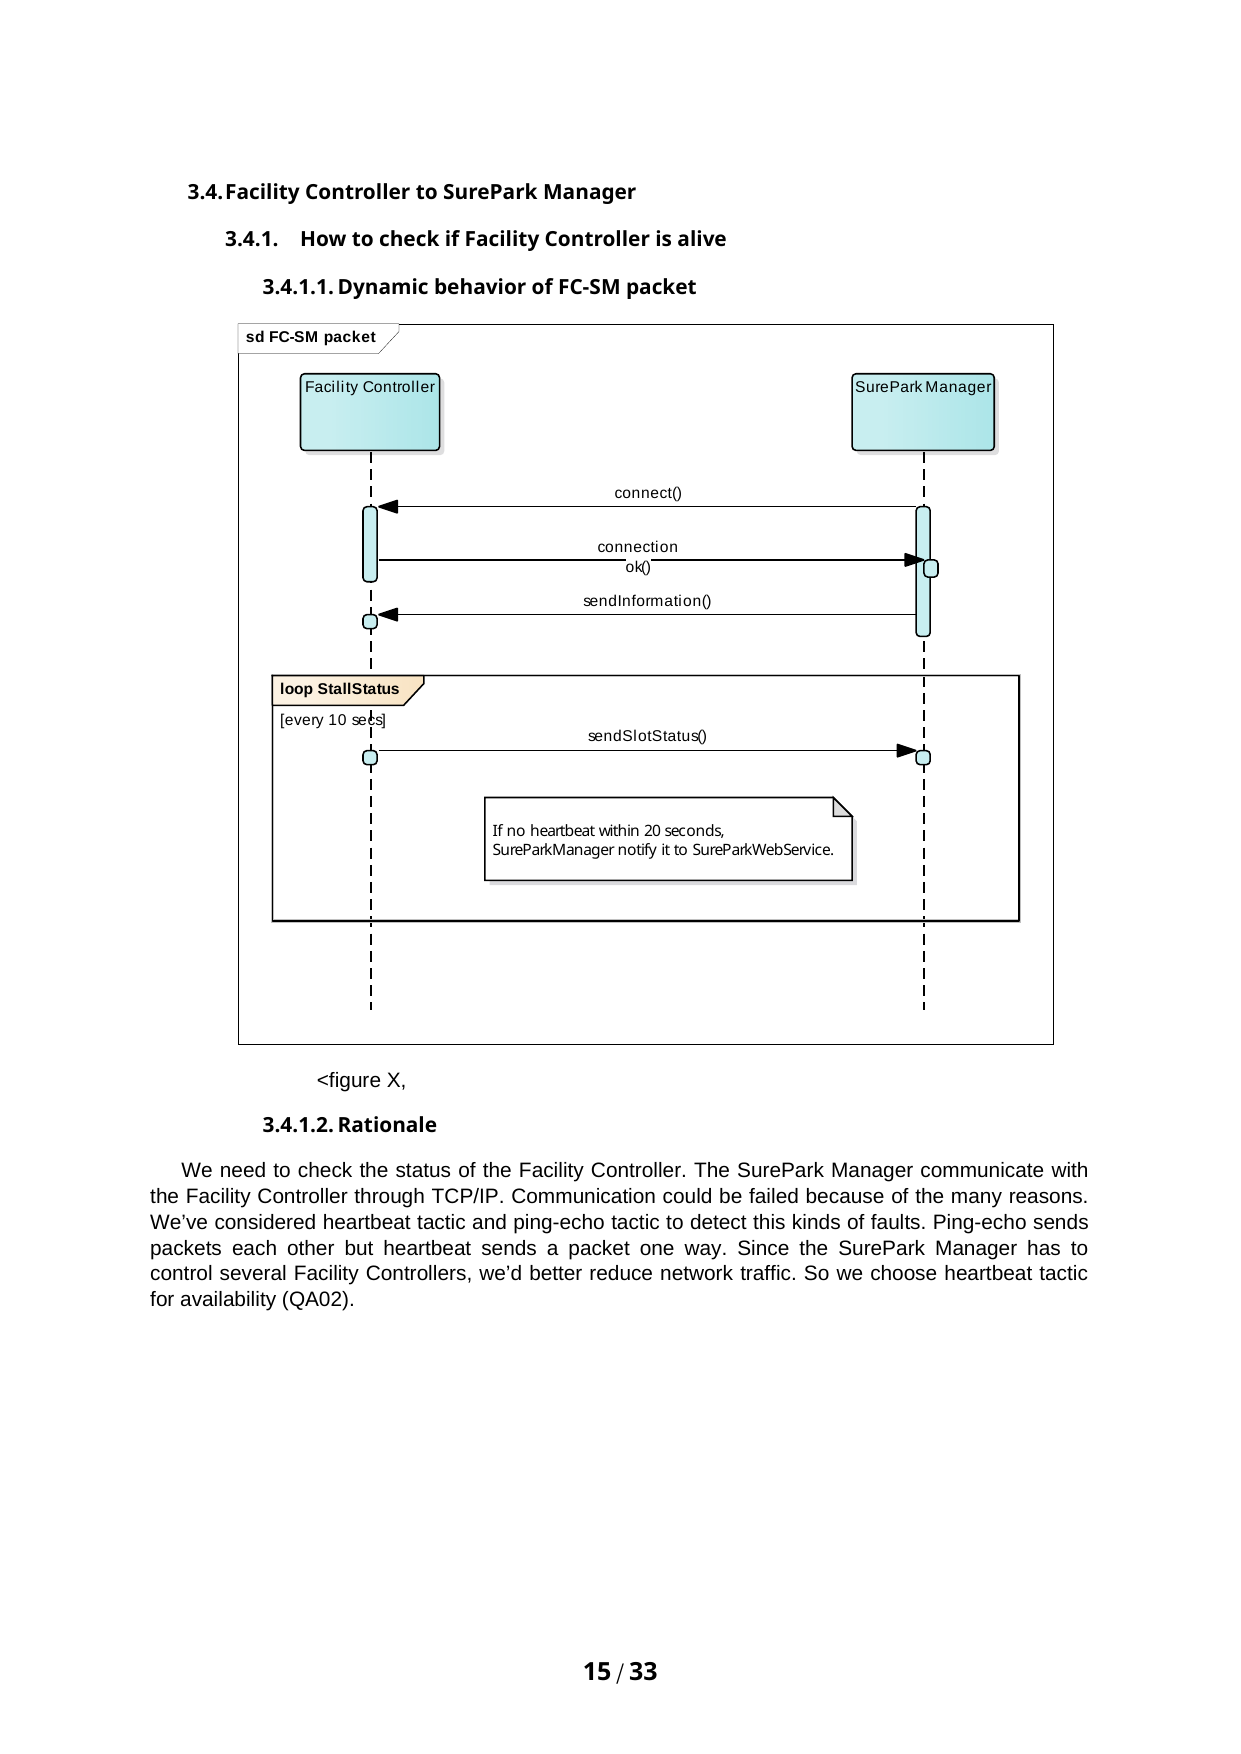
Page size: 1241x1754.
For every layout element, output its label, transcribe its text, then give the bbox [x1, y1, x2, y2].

subtitle Dynamic behavior of FC-SM packet [262, 272, 1090, 300]
text <figure X, [150, 1068, 1090, 1092]
subtitle Facility Controller to SurePark Manager [187, 177, 1090, 206]
subtitle Rationale [262, 1111, 1090, 1139]
text We need to check the status of the Facility Controller. The SurePark Manager communicate with the Facility Controller through TCP/IP. Communication could be failed because of the many reasons. We’ve considered heartbeat tactic and ping-echo tactic to detect this kinds of faults. Ping-echo sends packets each other but heartbeat sends a packet one way. Since the SurePark Manager has to control several Facility Controllers, we’d better reduce network traffic. So we choose heartbeat tactic for availability (QA02). [150, 1158, 1090, 1311]
subtitle How to check if Facility Controller is alive [225, 224, 1090, 253]
